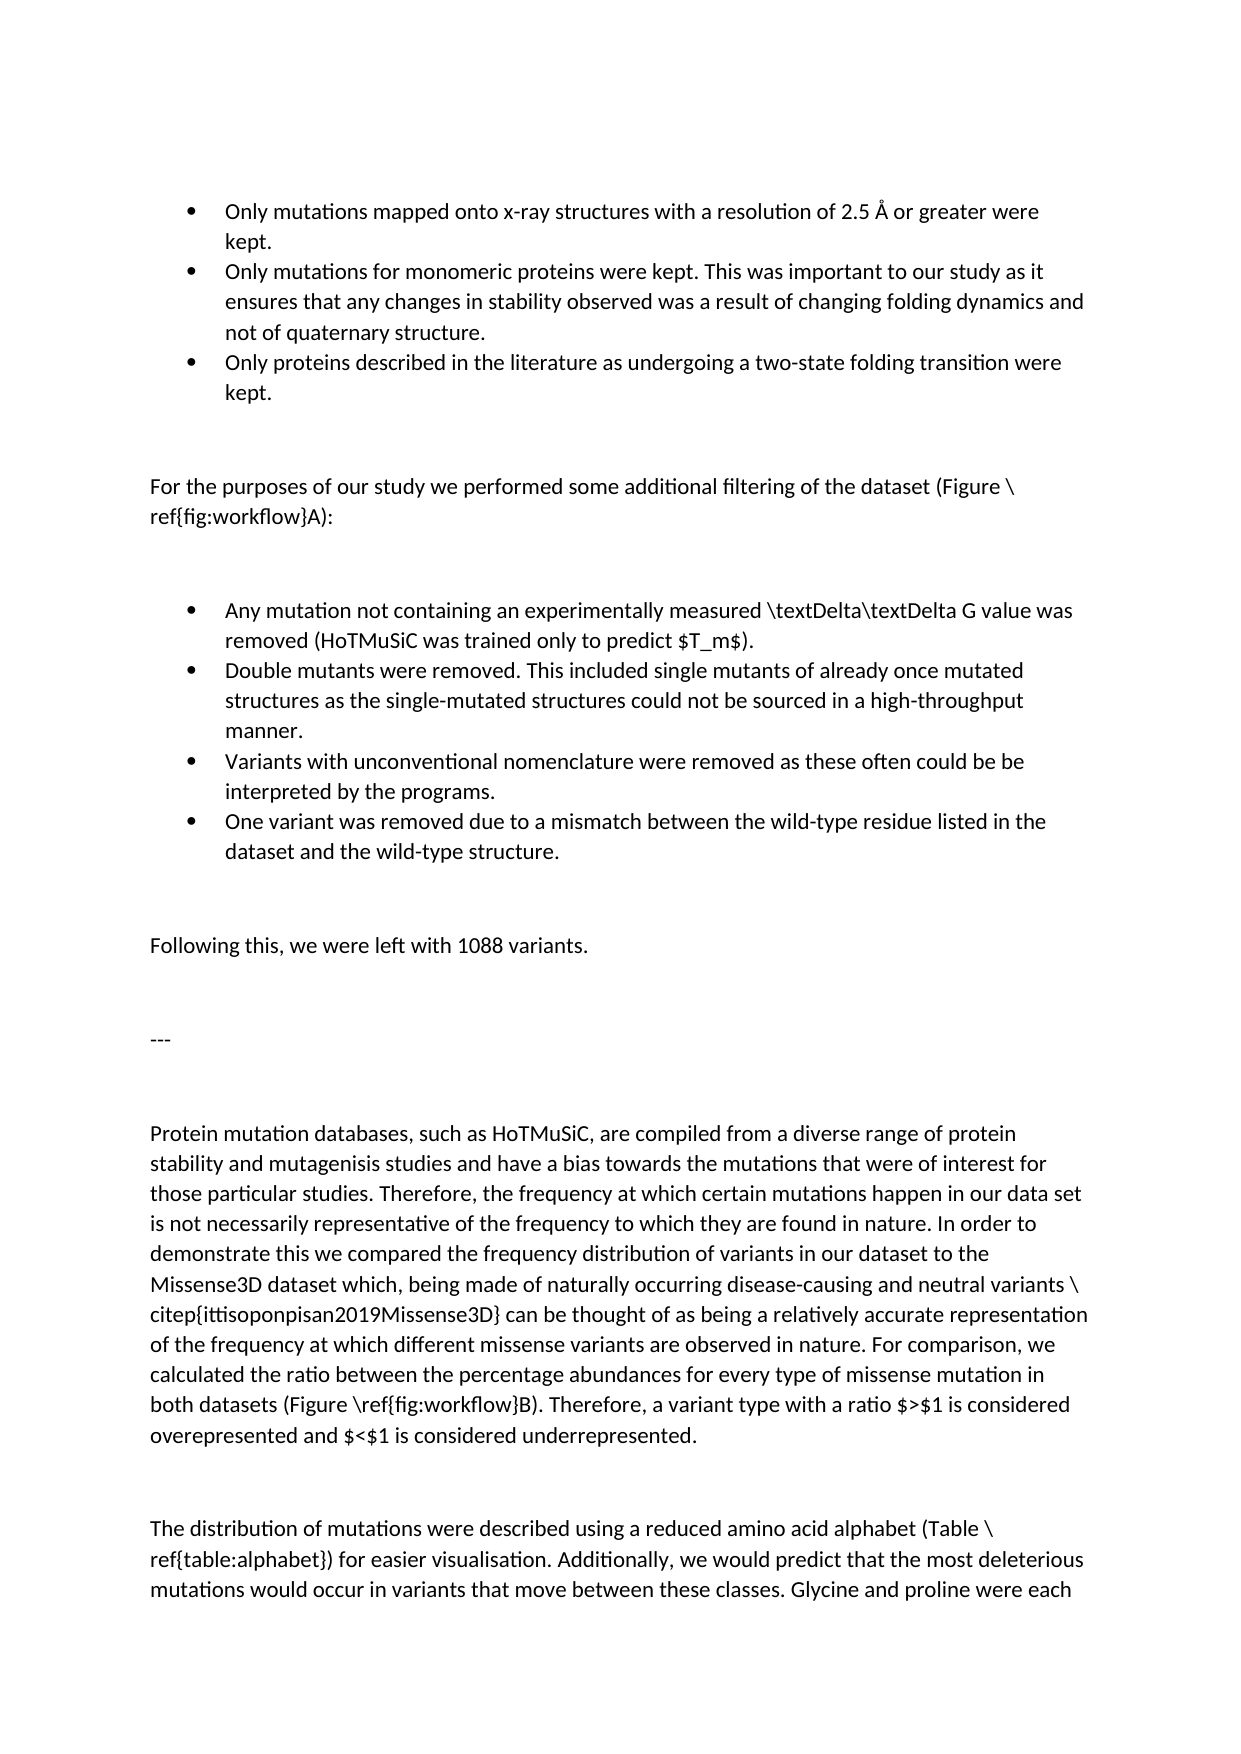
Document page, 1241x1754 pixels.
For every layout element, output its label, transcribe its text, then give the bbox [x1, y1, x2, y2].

list Any mutation not containing an experimentally measured \textDelta\textDelta G value was removed (HoTMuSiC was trained only to predict $T_m$). [187, 596, 1090, 654]
text For the purposes of our study we performed some additional filtering of the dataset (Figure \ref{fig:workflow}A): [150, 472, 1090, 530]
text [150, 1514, 1090, 1603]
list Only proteins described in the literature as undergoing a two-state folding transition were kept. [187, 348, 1090, 406]
list Only mutations mapped onto x-ray structures with a resolution of 2.5 Å or greater were kept. [187, 197, 1090, 255]
text --- [150, 1025, 1090, 1053]
text Following this, we were left with 1088 variants. [150, 931, 1090, 959]
list One variant was removed due to a mismatch between the wild-type residue listed in the dataset and the wild-type structure. [187, 807, 1090, 866]
text Protein mutation databases, such as HoTMuSiC, are compiled from a diverse range of protein stability and mutagenisis studies and have a bias towards the mutations that were of interest for those particular studies. Therefore, the frequency at which certain mutations happen in our data set is not necessarily representative of the frequency to which they are found in nature. In order to demonstrate this we compared the frequency distribution of variants in our dataset to the Missense3D dataset which, being made of naturally occurring disease-causing and neutral variants \citep{ittisoponpisan2019Missense3D} can be thought of as being a relatively accurate representation of the frequency at which different missense variants are observed in nature. For comparison, we calculated the ratio between the percentage abundances for every type of missense mutation in both datasets (Figure \ref{fig:workflow}B). Therefore, a variant type with a ratio $>$1 is considered overepresented and $<$1 is considered underrepresented. [150, 1119, 1090, 1449]
list Variants with unconventional nomenclature were removed as these often could be be interpreted by the programs. [187, 747, 1090, 805]
list Double mutants were removed. This included single mutants of already once mutated structures as the single-mutated structures could not be sourced in a high-throughput manner. [187, 656, 1090, 745]
list Only mutations for monomeric proteins were kept. This was important to our study as it ensures that any changes in stability observed was a result of changing folding dynamics and not of quaternary structure. [187, 257, 1090, 346]
